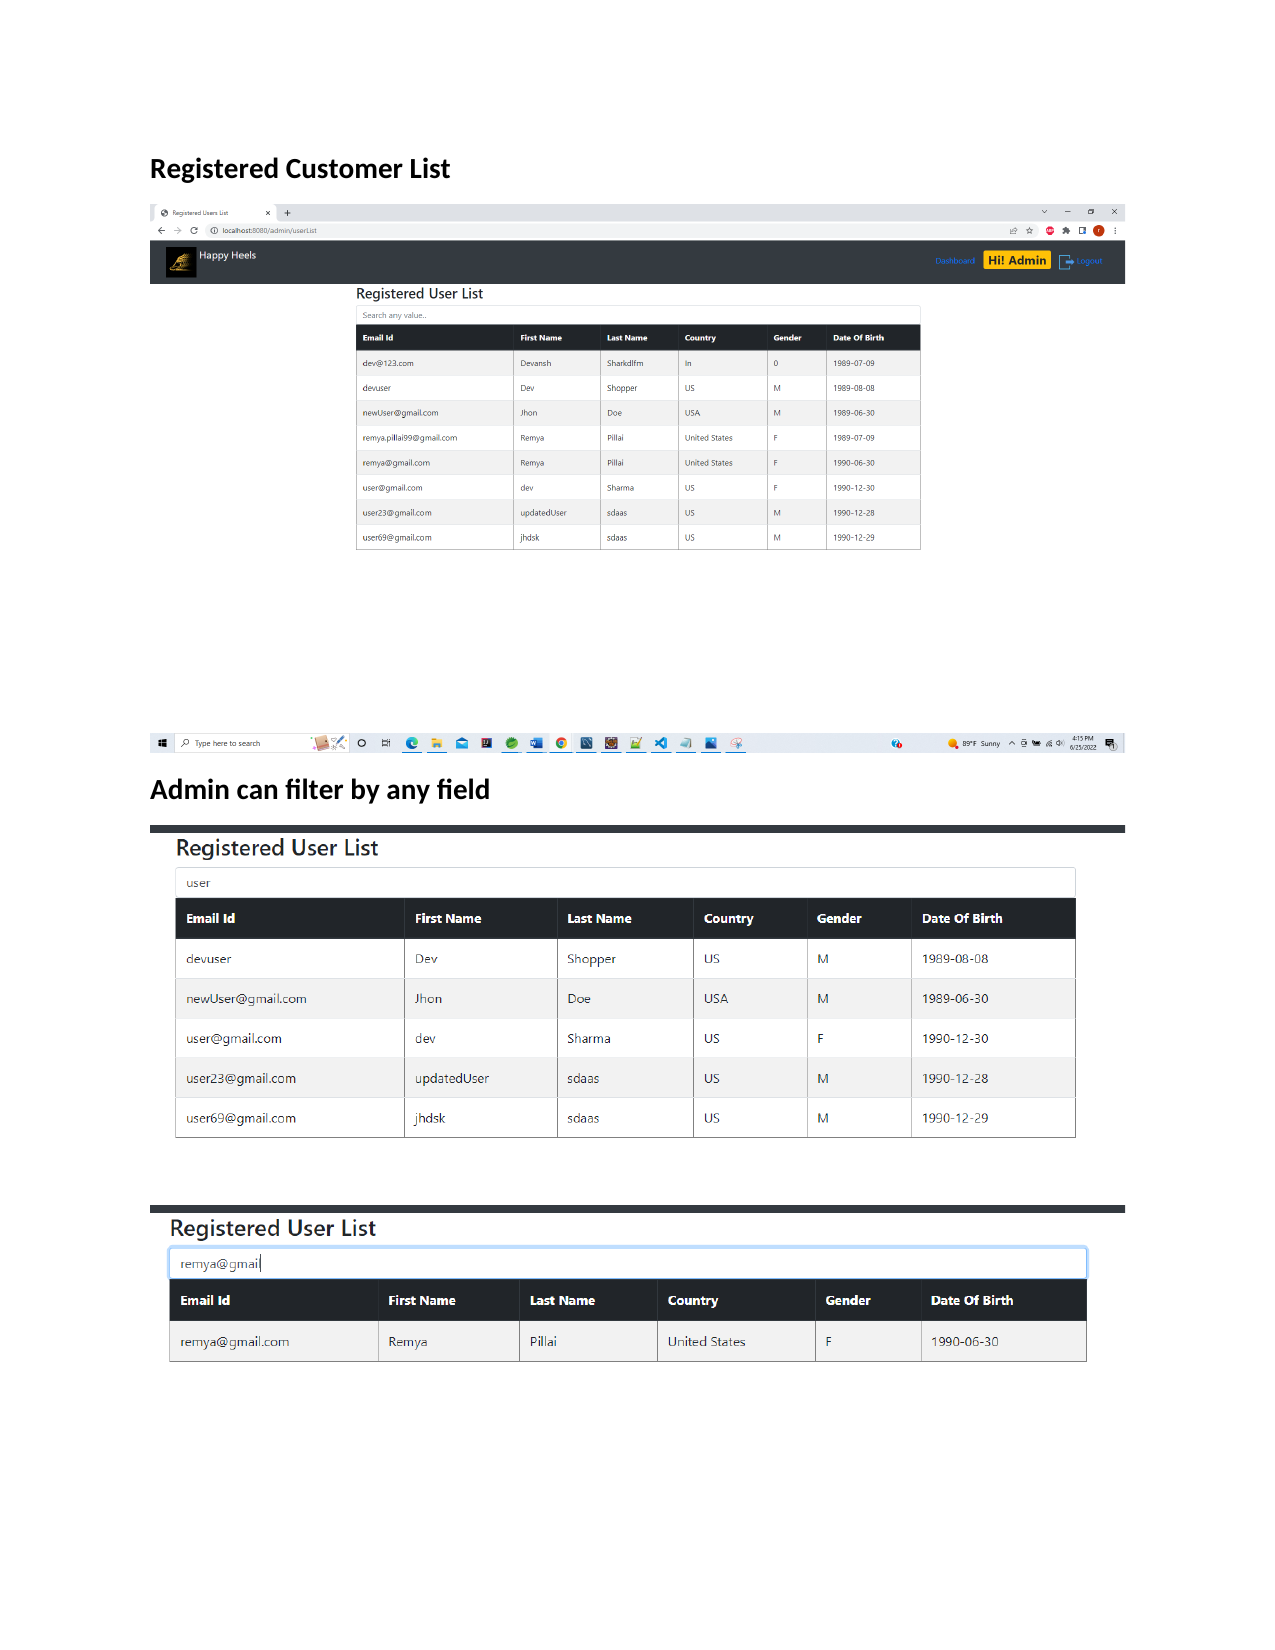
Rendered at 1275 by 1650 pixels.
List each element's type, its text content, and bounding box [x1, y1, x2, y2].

text Admin can filter by any field [150, 771, 1125, 807]
picture [150, 204, 1125, 753]
picture [150, 825, 1125, 1187]
text Registered Customer List [150, 150, 1125, 186]
picture [150, 1205, 1125, 1408]
